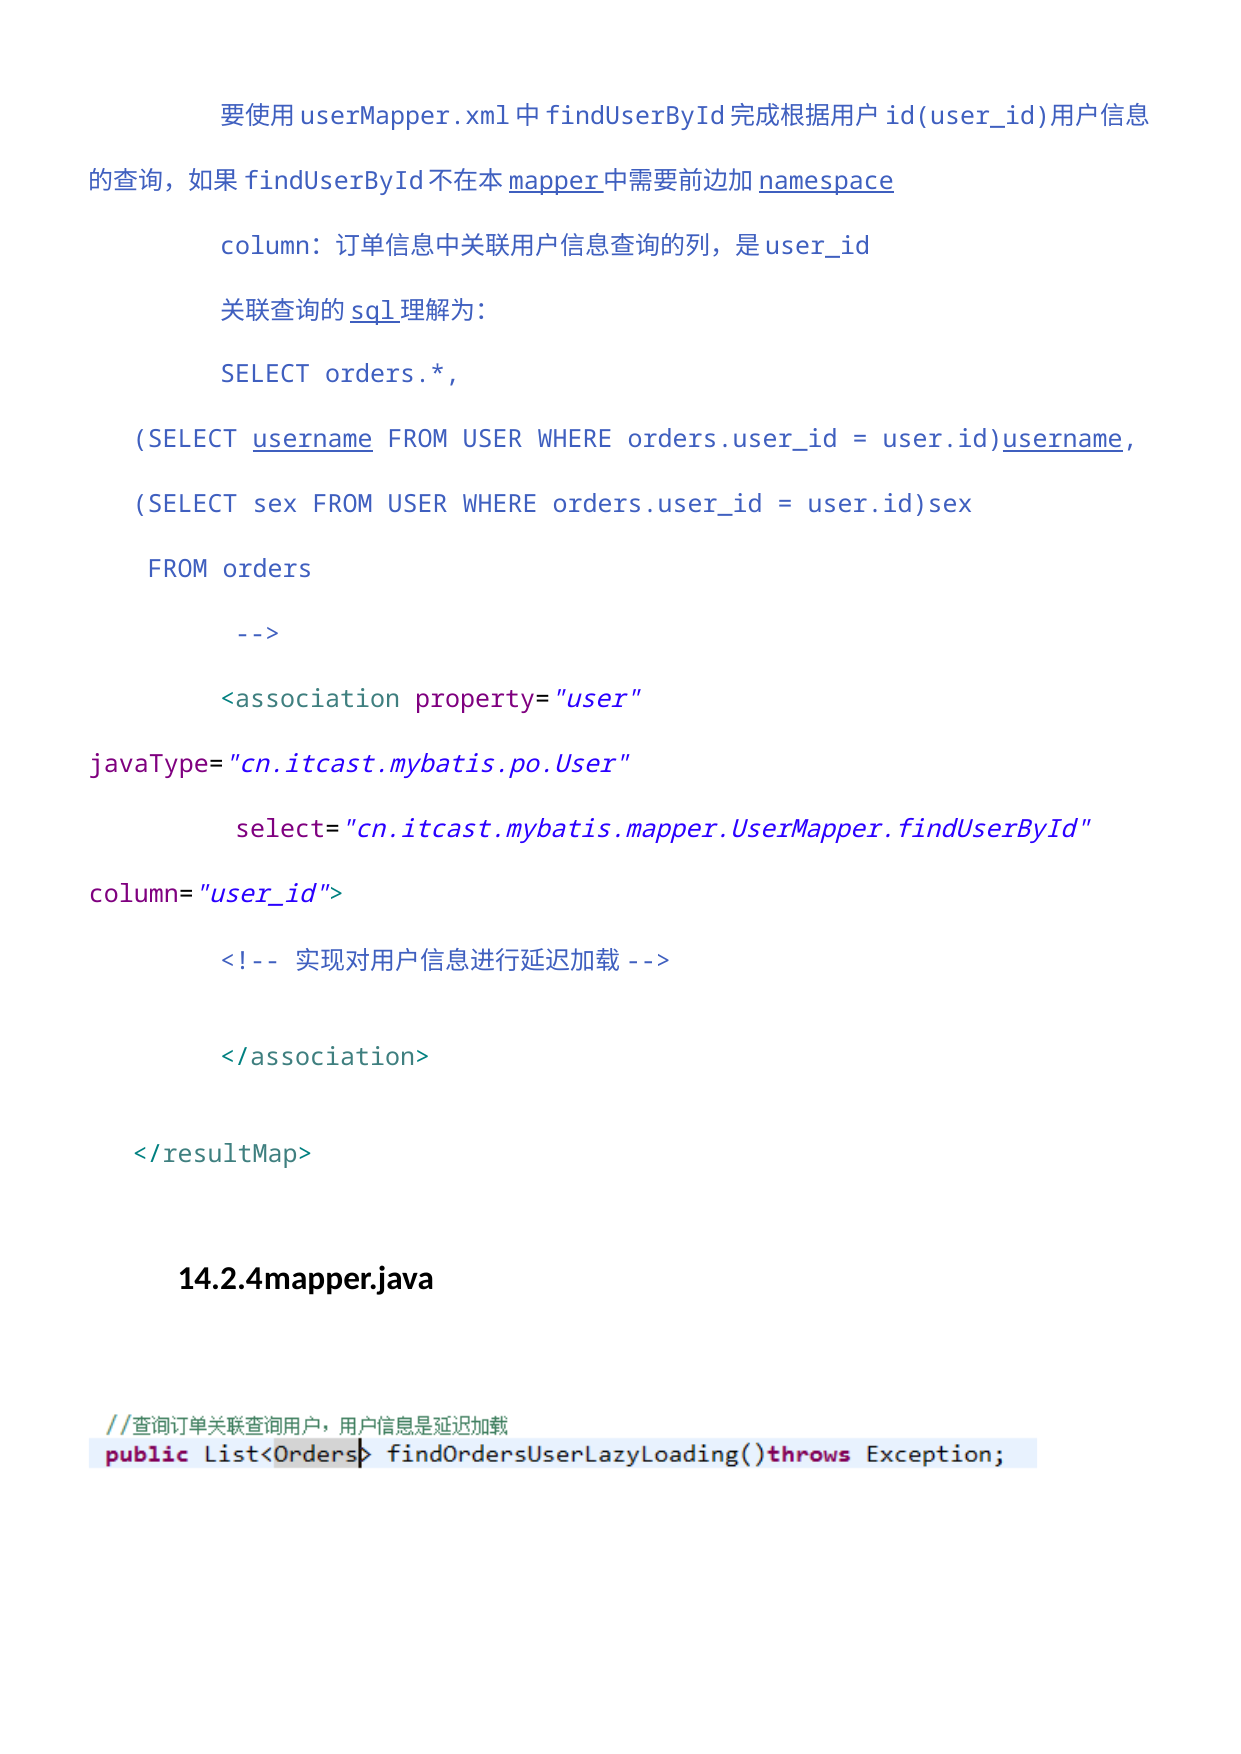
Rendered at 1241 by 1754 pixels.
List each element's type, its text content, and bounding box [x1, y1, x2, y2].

picture [88, 1399, 1038, 1495]
text </association> [89, 1023, 1167, 1088]
text (SELECT username FROM USER WHERE orders.user_id = user.id)username, [89, 406, 1167, 471]
text <!-- 实现对用户信息进行延迟加载 --> [89, 926, 1167, 991]
text 关联查询的sql理解为： [89, 276, 1167, 341]
text FROM orders [89, 536, 1167, 601]
text SELECT orders.*, [89, 341, 1167, 406]
text --> [89, 601, 1167, 666]
text <association property="user" javaType="cn.itcast.mybatis.po.User" [89, 666, 1167, 796]
text select="cn.itcast.mybatis.mapper.UserMapper.findUserById" column="user_id"> [89, 796, 1167, 926]
text </resultMap> [89, 1121, 1167, 1186]
subtitle mapper.java [177, 1245, 1167, 1310]
text (SELECT sex FROM USER WHERE orders.user_id = user.id)sex [89, 471, 1167, 536]
text column：订单信息中关联用户信息查询的列，是user_id [89, 211, 1167, 276]
text 要使用userMapper.xml中findUserById完成根据用户id(user_id)用户信息的查询，如果findUserById不在本mapper中需要前边加namespace [89, 81, 1167, 211]
